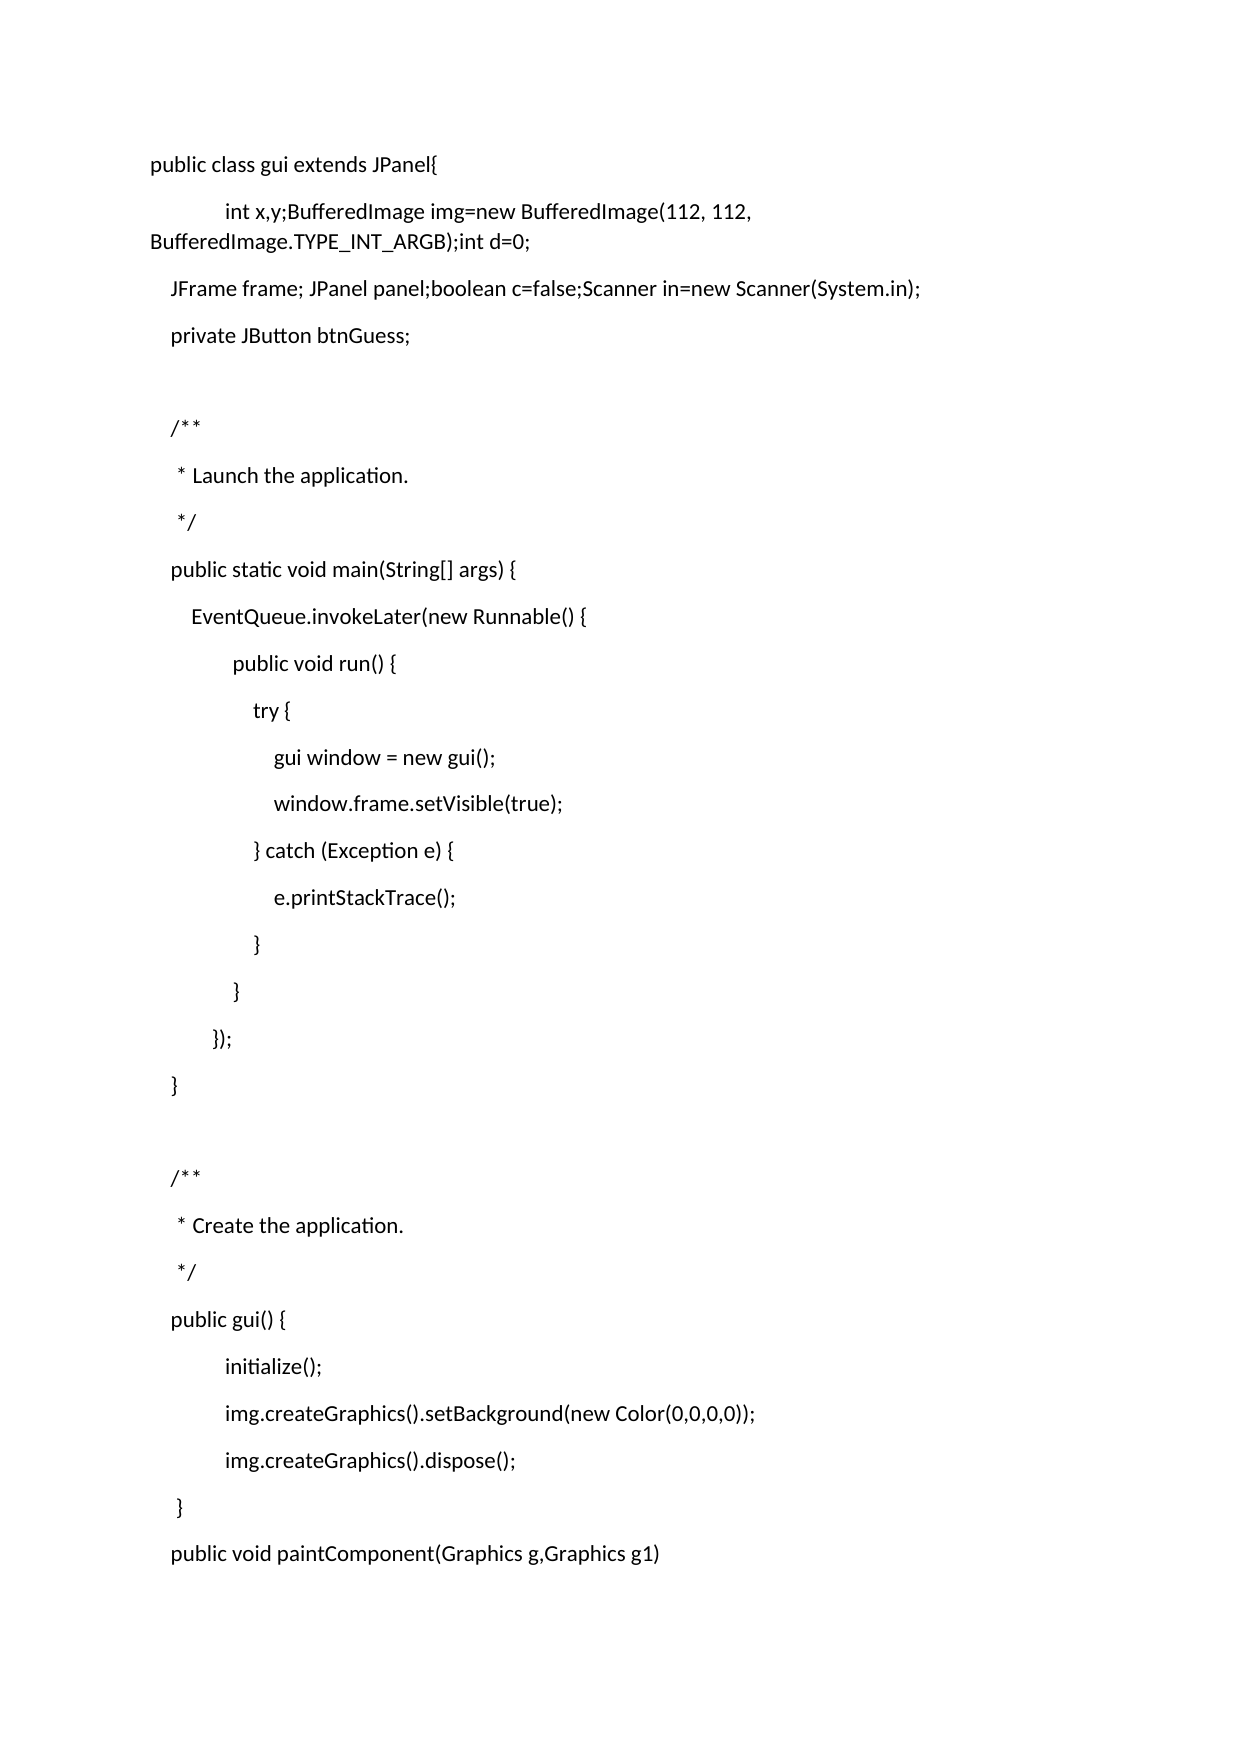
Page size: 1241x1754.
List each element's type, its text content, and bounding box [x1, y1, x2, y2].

text /** [150, 1164, 1090, 1193]
text initialize(); [150, 1352, 1090, 1380]
text */ [150, 1258, 1090, 1286]
text private JButton btnGuess; [150, 321, 1090, 349]
text img.createGraphics().dispose(); [150, 1446, 1090, 1474]
text window.frame.setVisible(true); [150, 789, 1090, 818]
text img.createGraphics().setBackground(new Color(0,0,0,0)); [150, 1399, 1090, 1427]
text } [150, 977, 1090, 1005]
text try { [150, 696, 1090, 724]
text * Launch the application. [150, 461, 1090, 489]
text EventQueue.invokeLater(new Runnable() { [150, 602, 1090, 630]
text /** [150, 414, 1090, 443]
text e.printStackTrace(); [150, 883, 1090, 911]
text public class gui extends JPanel{ [150, 150, 1090, 178]
text gui window = new gui(); [150, 743, 1090, 771]
text JFrame frame; JPanel panel;boolean c=false;Scanner in=new Scanner(System.in); [150, 274, 1090, 302]
text } catch (Exception e) { [150, 836, 1090, 864]
text public void run() { [150, 649, 1090, 677]
text } [150, 930, 1090, 958]
text public void paintComponent(Graphics g,Graphics g1) [150, 1539, 1090, 1568]
text }); [150, 1024, 1090, 1052]
text } [150, 1493, 1090, 1521]
text */ [150, 508, 1090, 536]
text int x,y;BufferedImage img=new BufferedImage(112, 112, BufferedImage.TYPE_INT_ARGB);int d=0; [150, 197, 1090, 255]
text } [150, 1071, 1090, 1099]
text public gui() { [150, 1305, 1090, 1333]
text public static void main(String[] args) { [150, 555, 1090, 583]
text * Create the application. [150, 1211, 1090, 1239]
